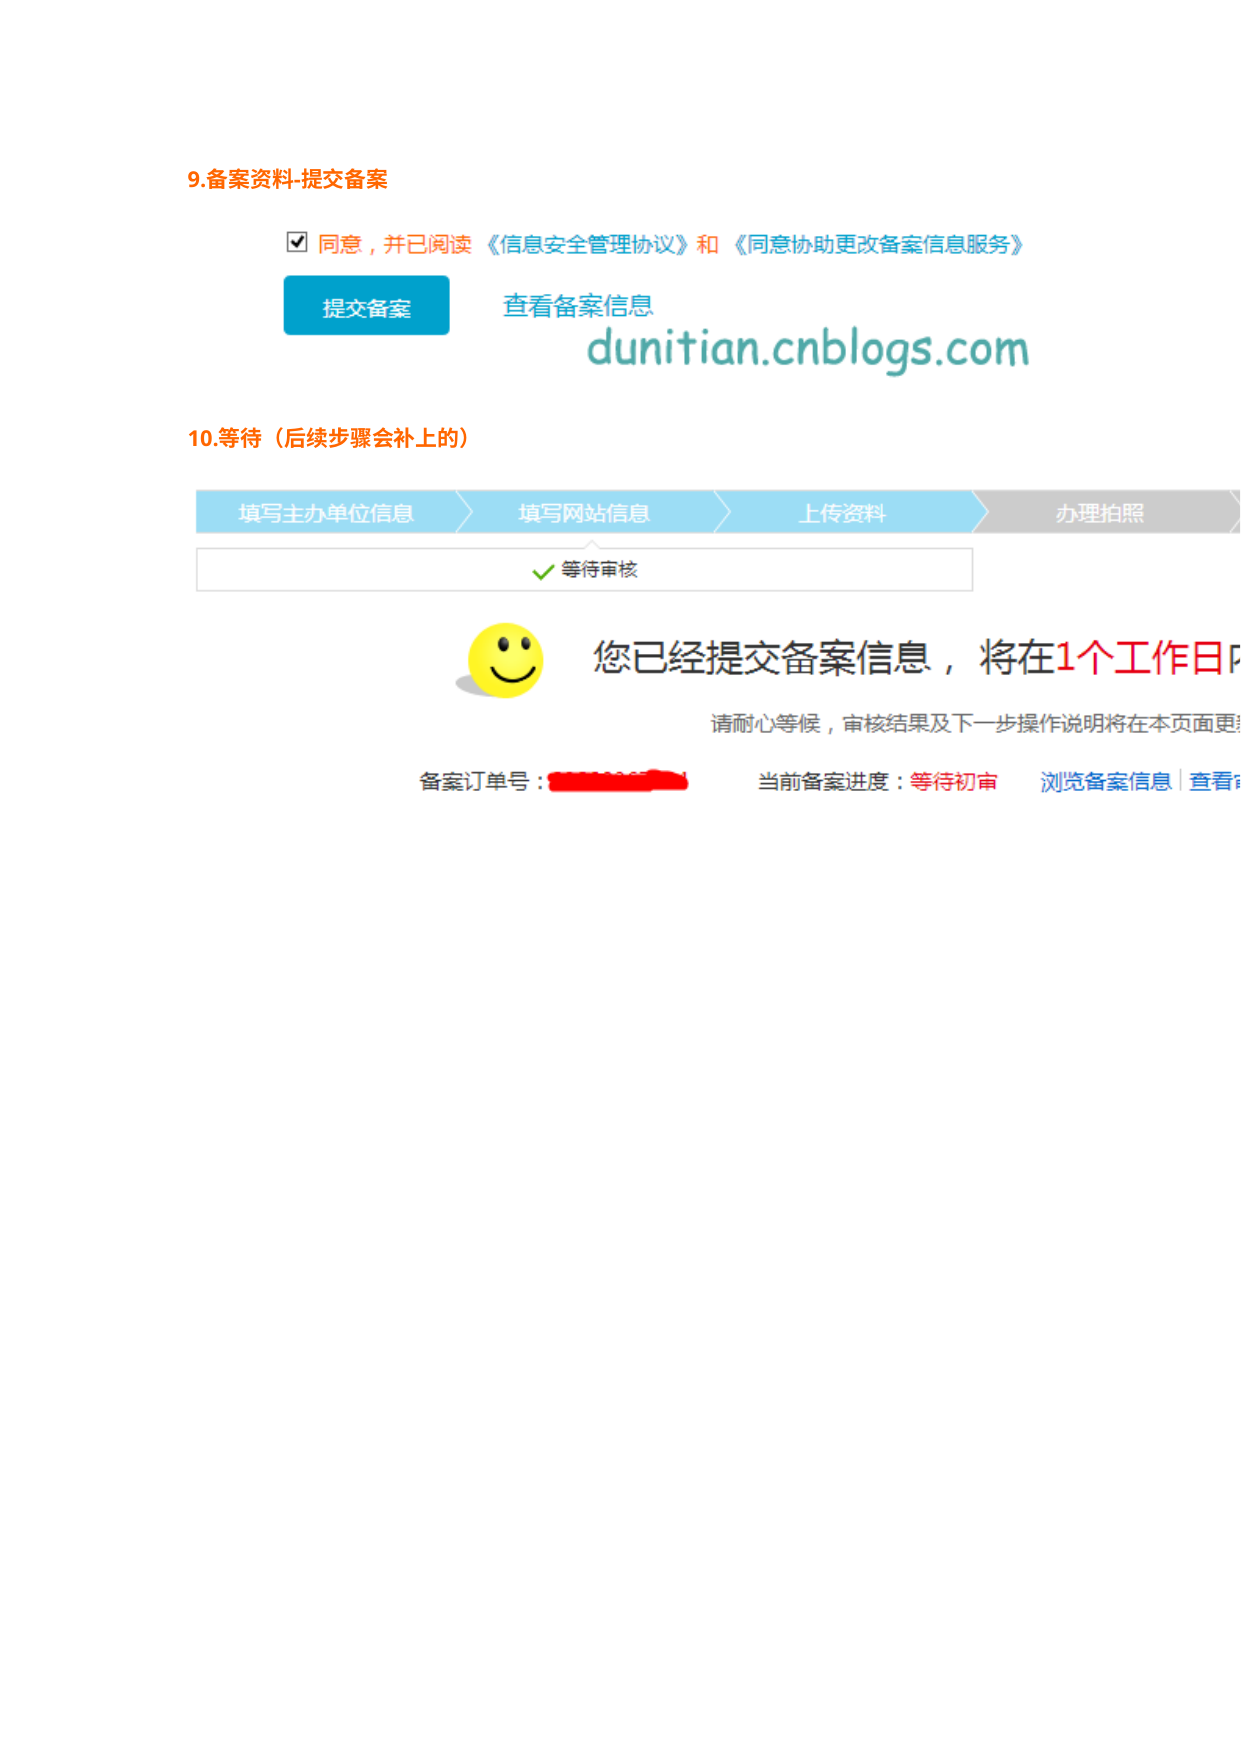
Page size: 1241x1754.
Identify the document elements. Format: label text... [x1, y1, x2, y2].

text 9.备案资料-提交备案 [187, 162, 1053, 194]
picture [187, 468, 1241, 838]
text 10.等待（后续步骤会补上的） [187, 421, 1053, 453]
picture [187, 210, 1050, 387]
